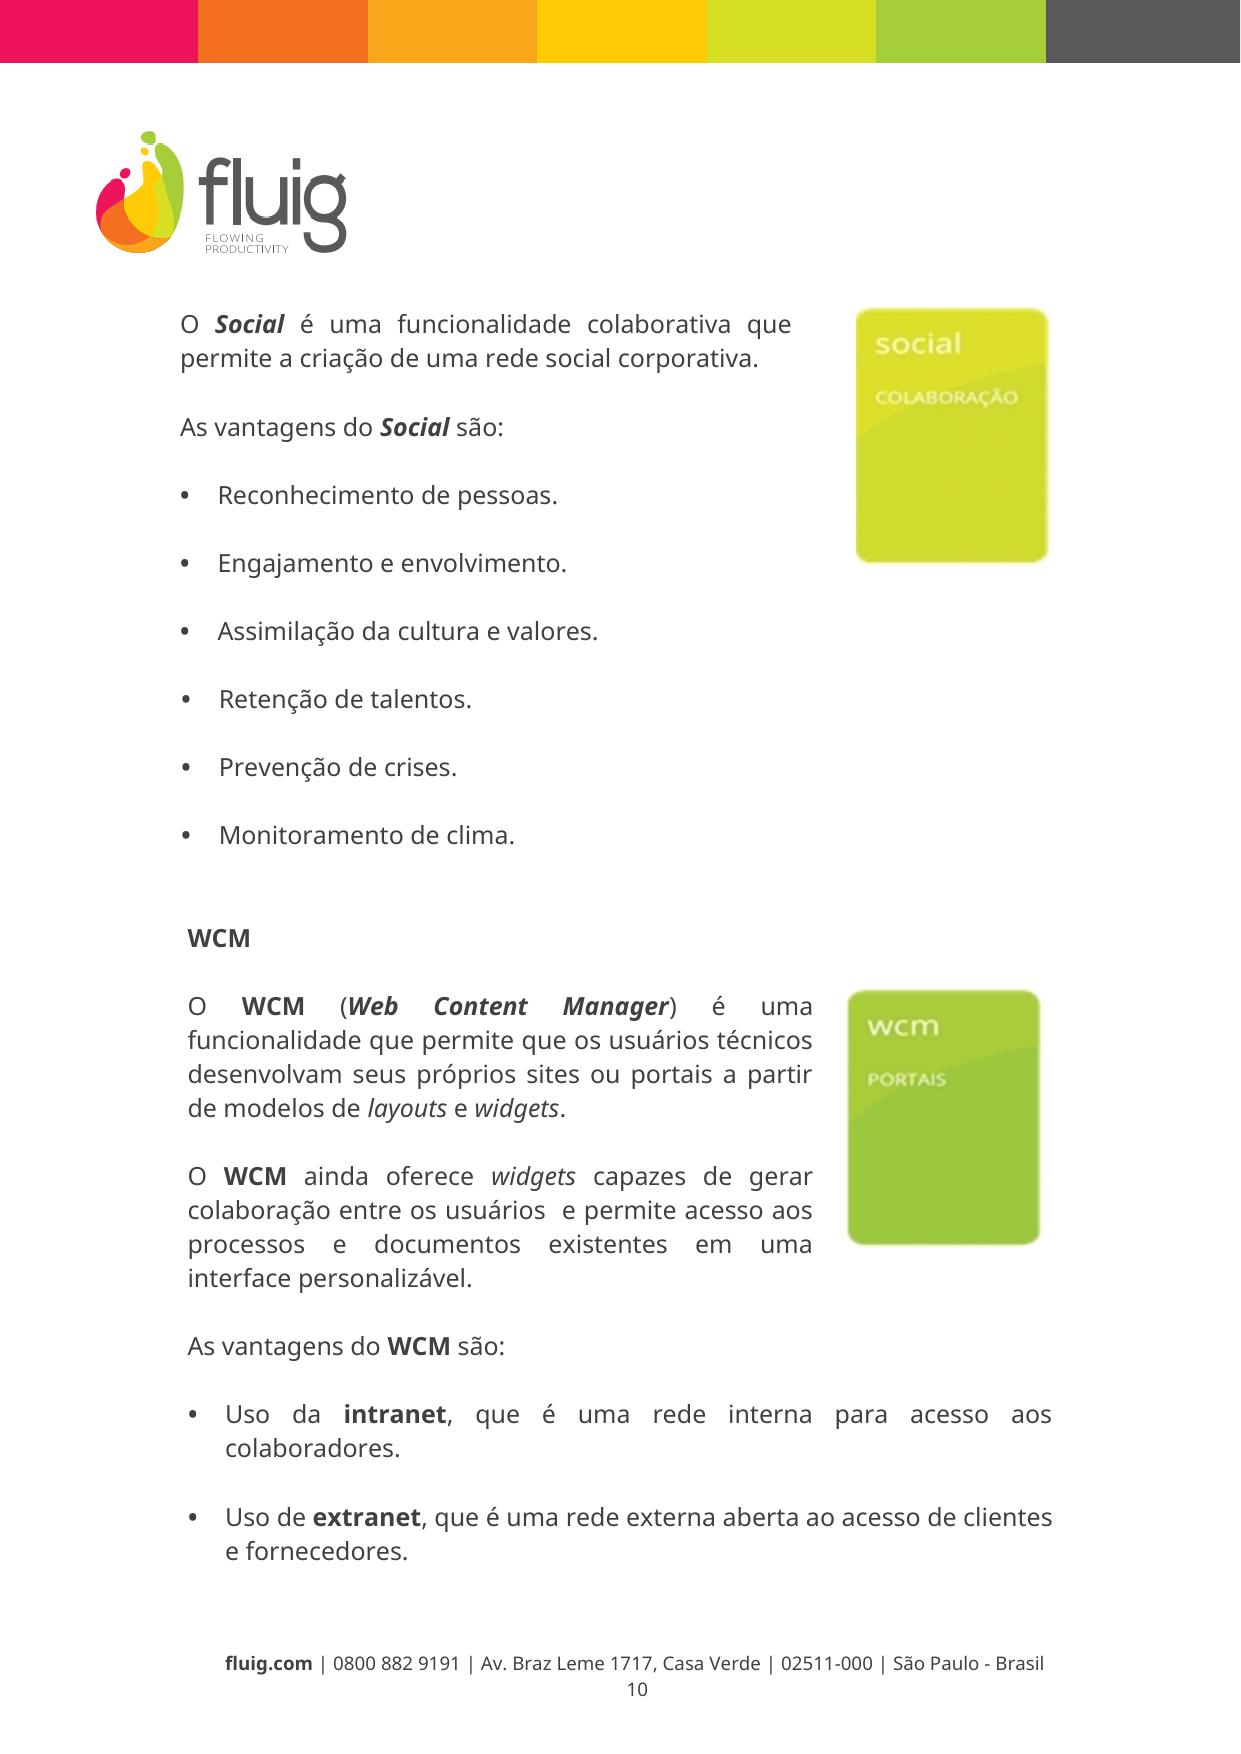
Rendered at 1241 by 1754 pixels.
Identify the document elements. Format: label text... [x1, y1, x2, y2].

list Retenção de talentos. [181, 682, 1053, 716]
list Monitoramento de clima. [181, 818, 1053, 852]
text As vantagens do WCM são: [187, 1329, 1053, 1363]
list Uso da intranet, que é uma rede interna para acesso aos colaboradores. [187, 1397, 1053, 1465]
table_header [804, 307, 1064, 682]
table_header [825, 988, 1056, 1295]
list Prevenção de crises. [181, 750, 1053, 784]
text WCM [187, 920, 1053, 954]
picture [846, 988, 1045, 1249]
table_header O WCM (Web Content Manager) é uma funcionalidade que permite que os usuários técnicos desenvolvam seus próprios sites ou portais a partir de modelos de layouts e widgets. O WCM ainda oferece widgets capazes de gerar colaboração entre os usuários e permite acesso aos processos e documentos existentes em uma interface personalizável. [176, 988, 825, 1295]
list Uso de extranet, que é uma rede externa aberta ao acesso de clientes e fornecedores. [187, 1499, 1053, 1567]
picture [855, 307, 1053, 567]
table_header O Social é uma funcionalidade colaborativa que permite a criação de uma rede social corporativa. As vantagens do Social são: Reconhecimento de pessoas. Engajamento e envolvimento. Assimilação da cultura e valores. [169, 307, 804, 682]
